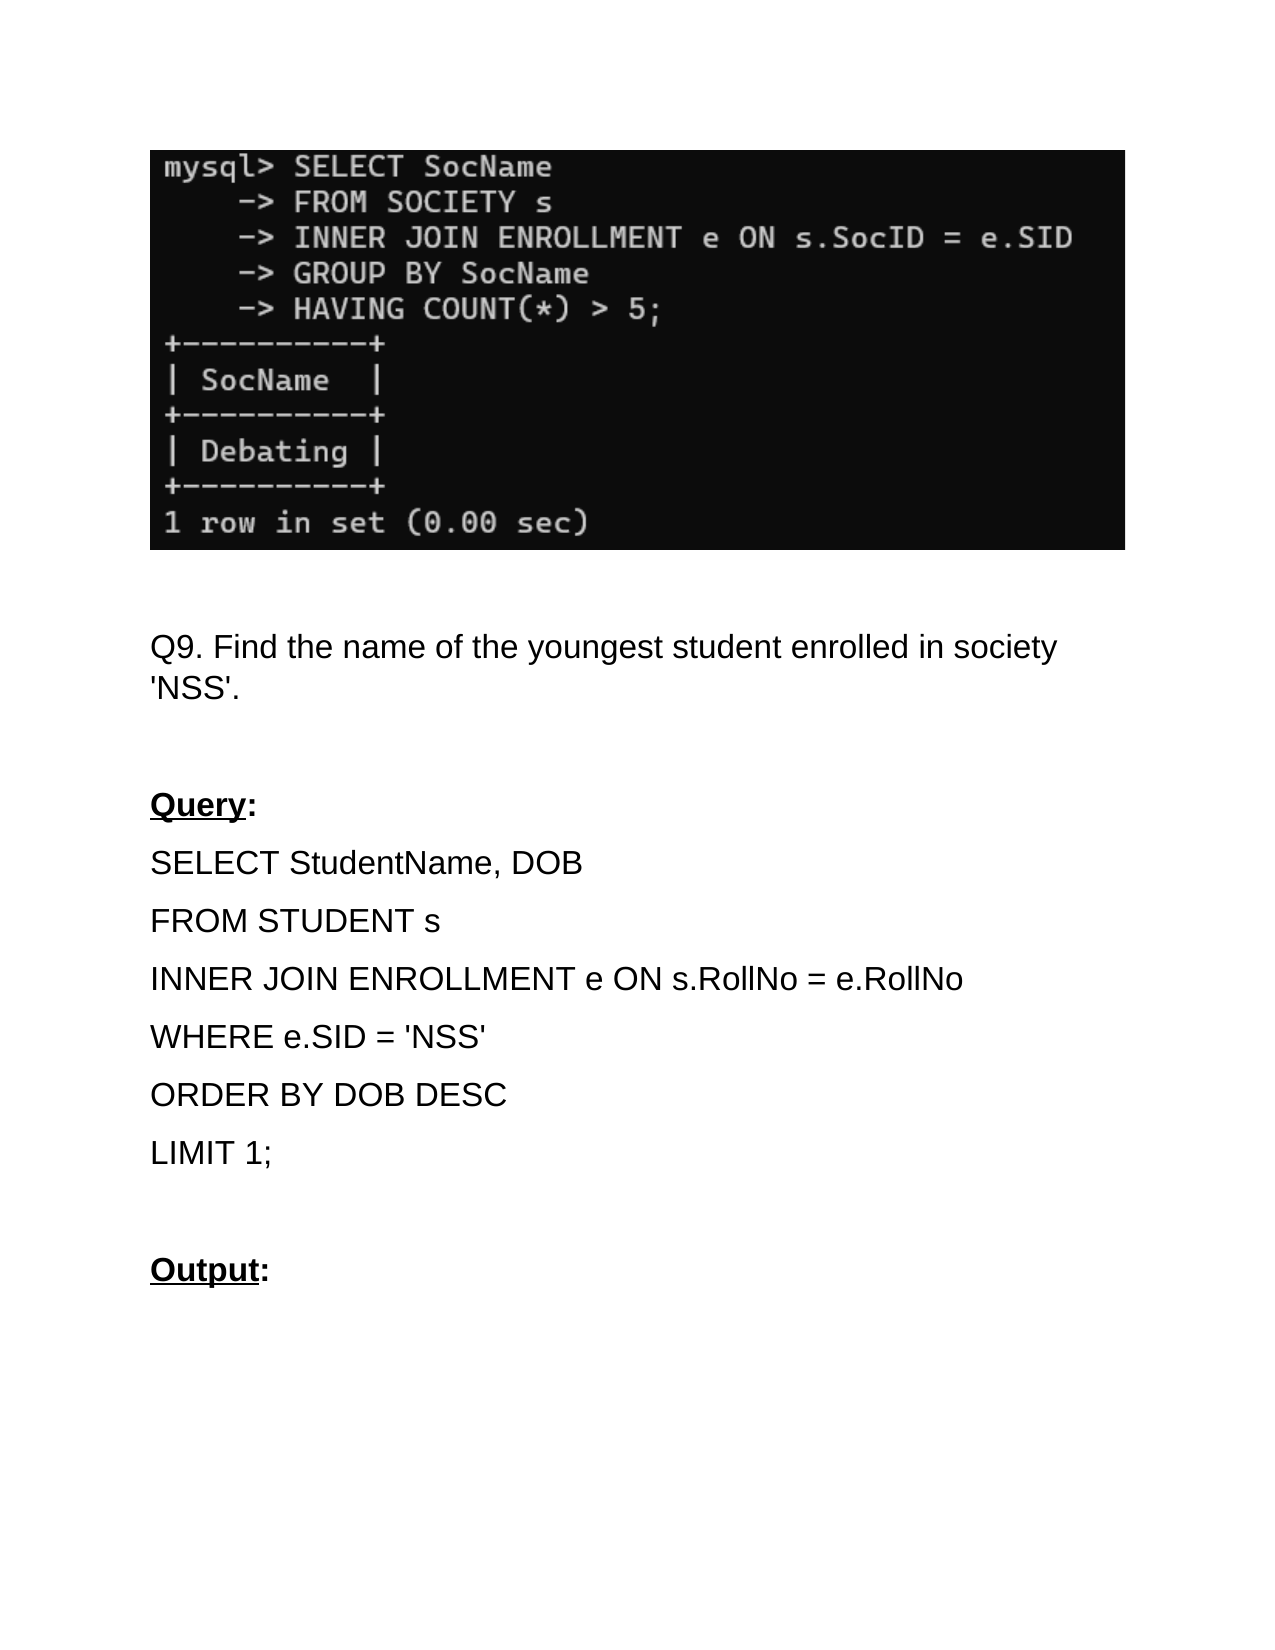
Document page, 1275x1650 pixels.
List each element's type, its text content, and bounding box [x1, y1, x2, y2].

text LIMIT 1; [150, 1133, 1125, 1172]
picture [150, 150, 1125, 550]
text INNER JOIN ENROLLMENT e ON s.RollNo = e.RollNo [150, 959, 1125, 997]
text Query: [150, 784, 1125, 823]
text ORDER BY DOB DESC [150, 1075, 1125, 1114]
text WHERE e.SID = 'NSS' [150, 1017, 1125, 1056]
text Output: [150, 1249, 1125, 1288]
text Q9. Find the name of the youngest student enrolled in society 'NSS'. [150, 627, 1125, 707]
text FROM STUDENT s [150, 901, 1125, 939]
text SELECT StudentName, DOB [150, 843, 1125, 881]
